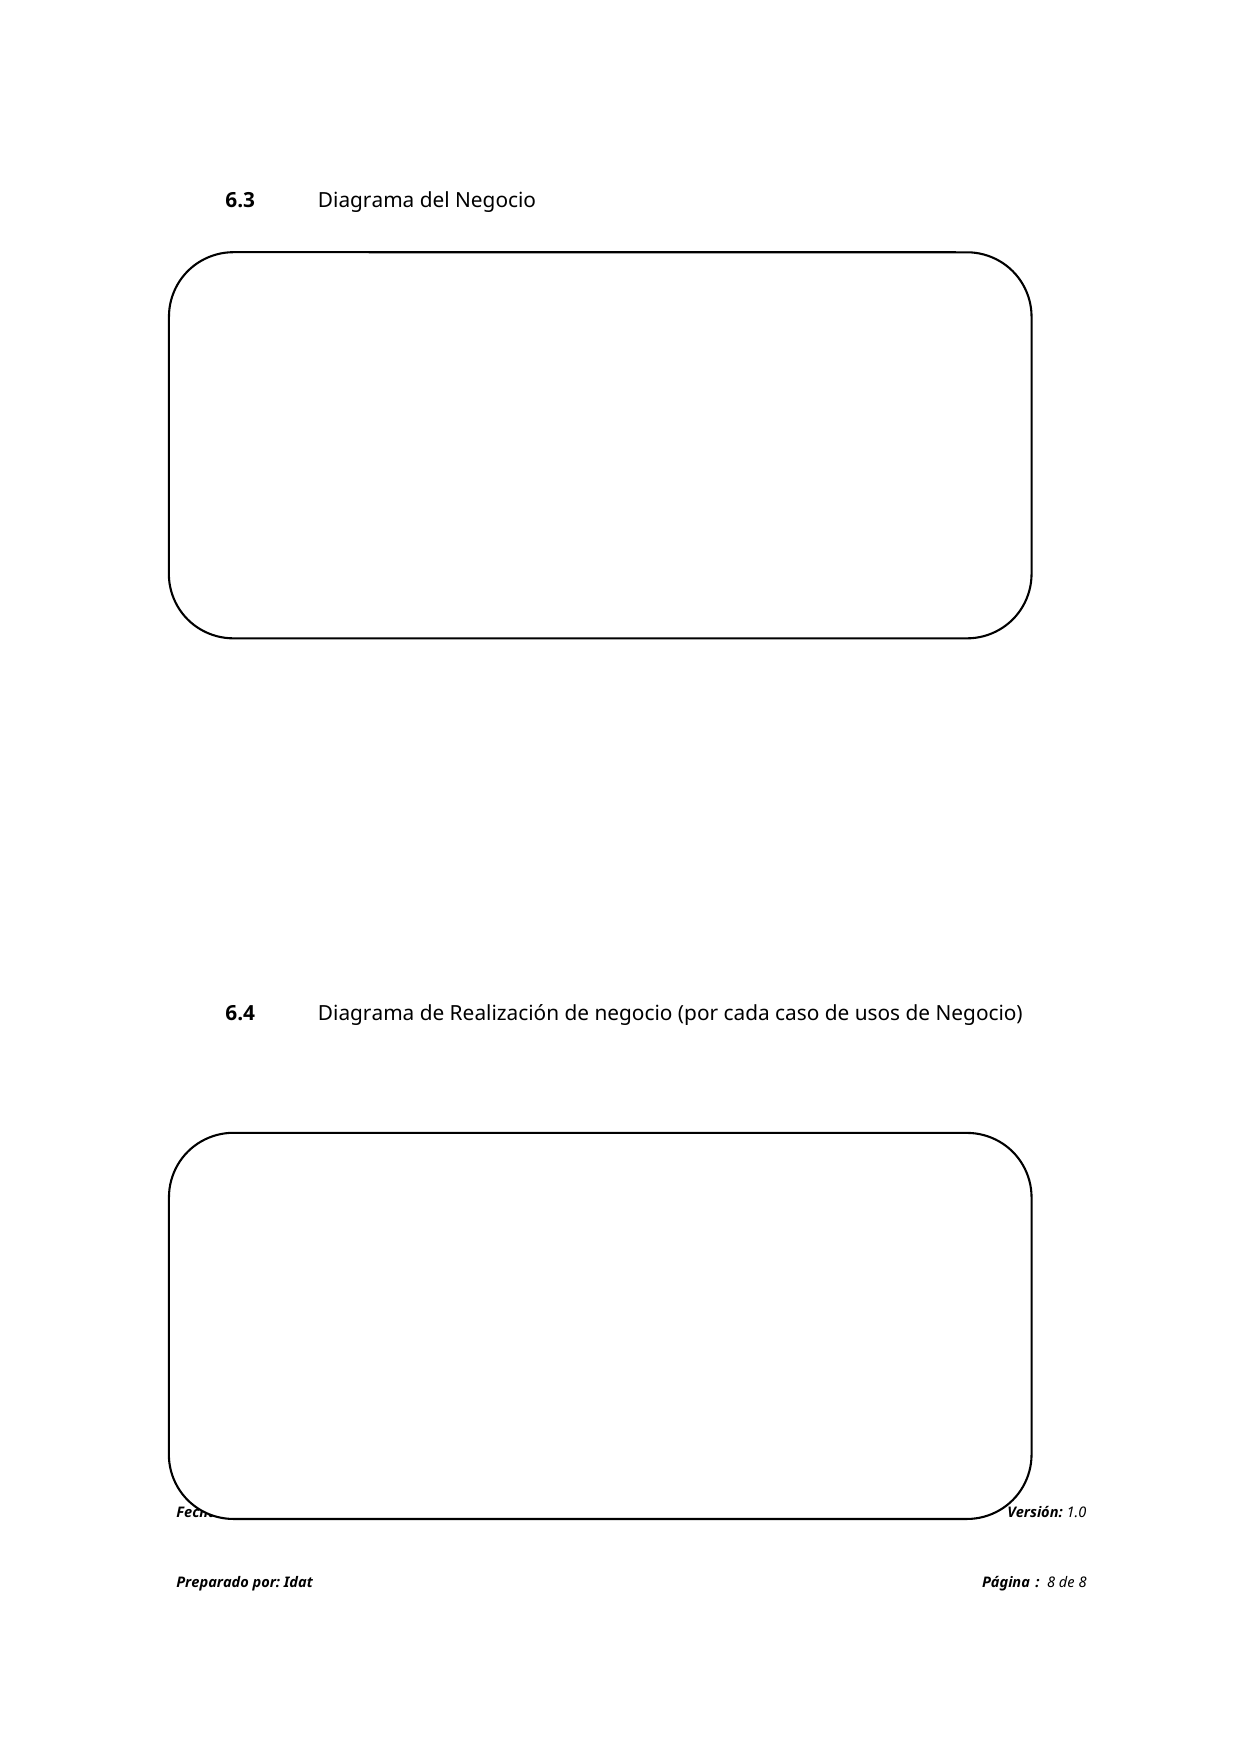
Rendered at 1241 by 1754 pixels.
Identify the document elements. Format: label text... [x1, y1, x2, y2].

subtitle Diagrama de Realización de negocio (por cada caso de usos de Negocio) [225, 998, 1087, 1026]
subtitle Diagrama del Negocio [225, 185, 1087, 214]
